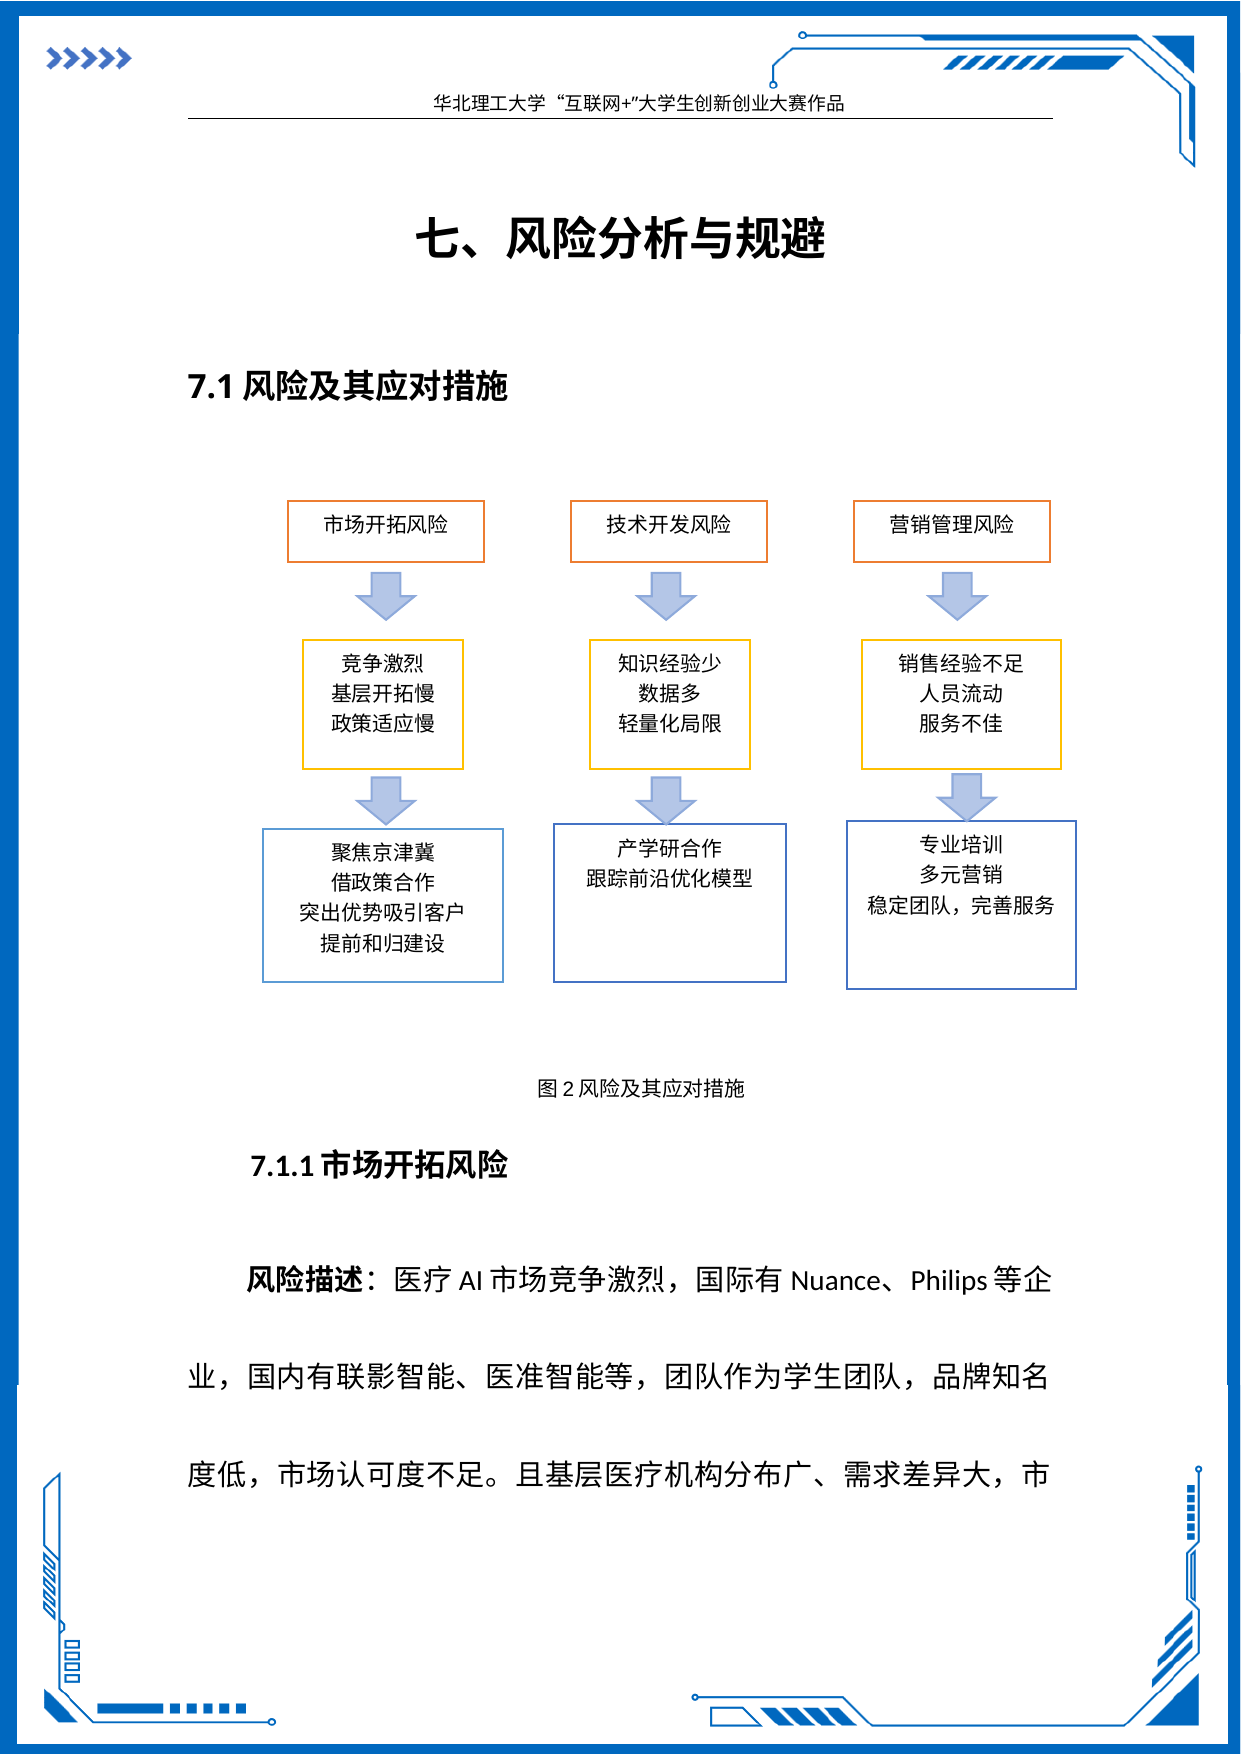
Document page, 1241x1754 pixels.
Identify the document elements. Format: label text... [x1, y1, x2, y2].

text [187, 1245, 1053, 1505]
picture [0, 1385, 1241, 1754]
picture [0, 1, 1241, 334]
subtitle 七、风险分析与规避 [187, 187, 1053, 284]
subtitle 7.1.1市场开拓风险 [187, 1130, 1053, 1195]
subtitle 7.1风险及其应对措施 [187, 352, 1053, 417]
text 图 2 风险及其应对措施 [187, 1071, 1053, 1103]
